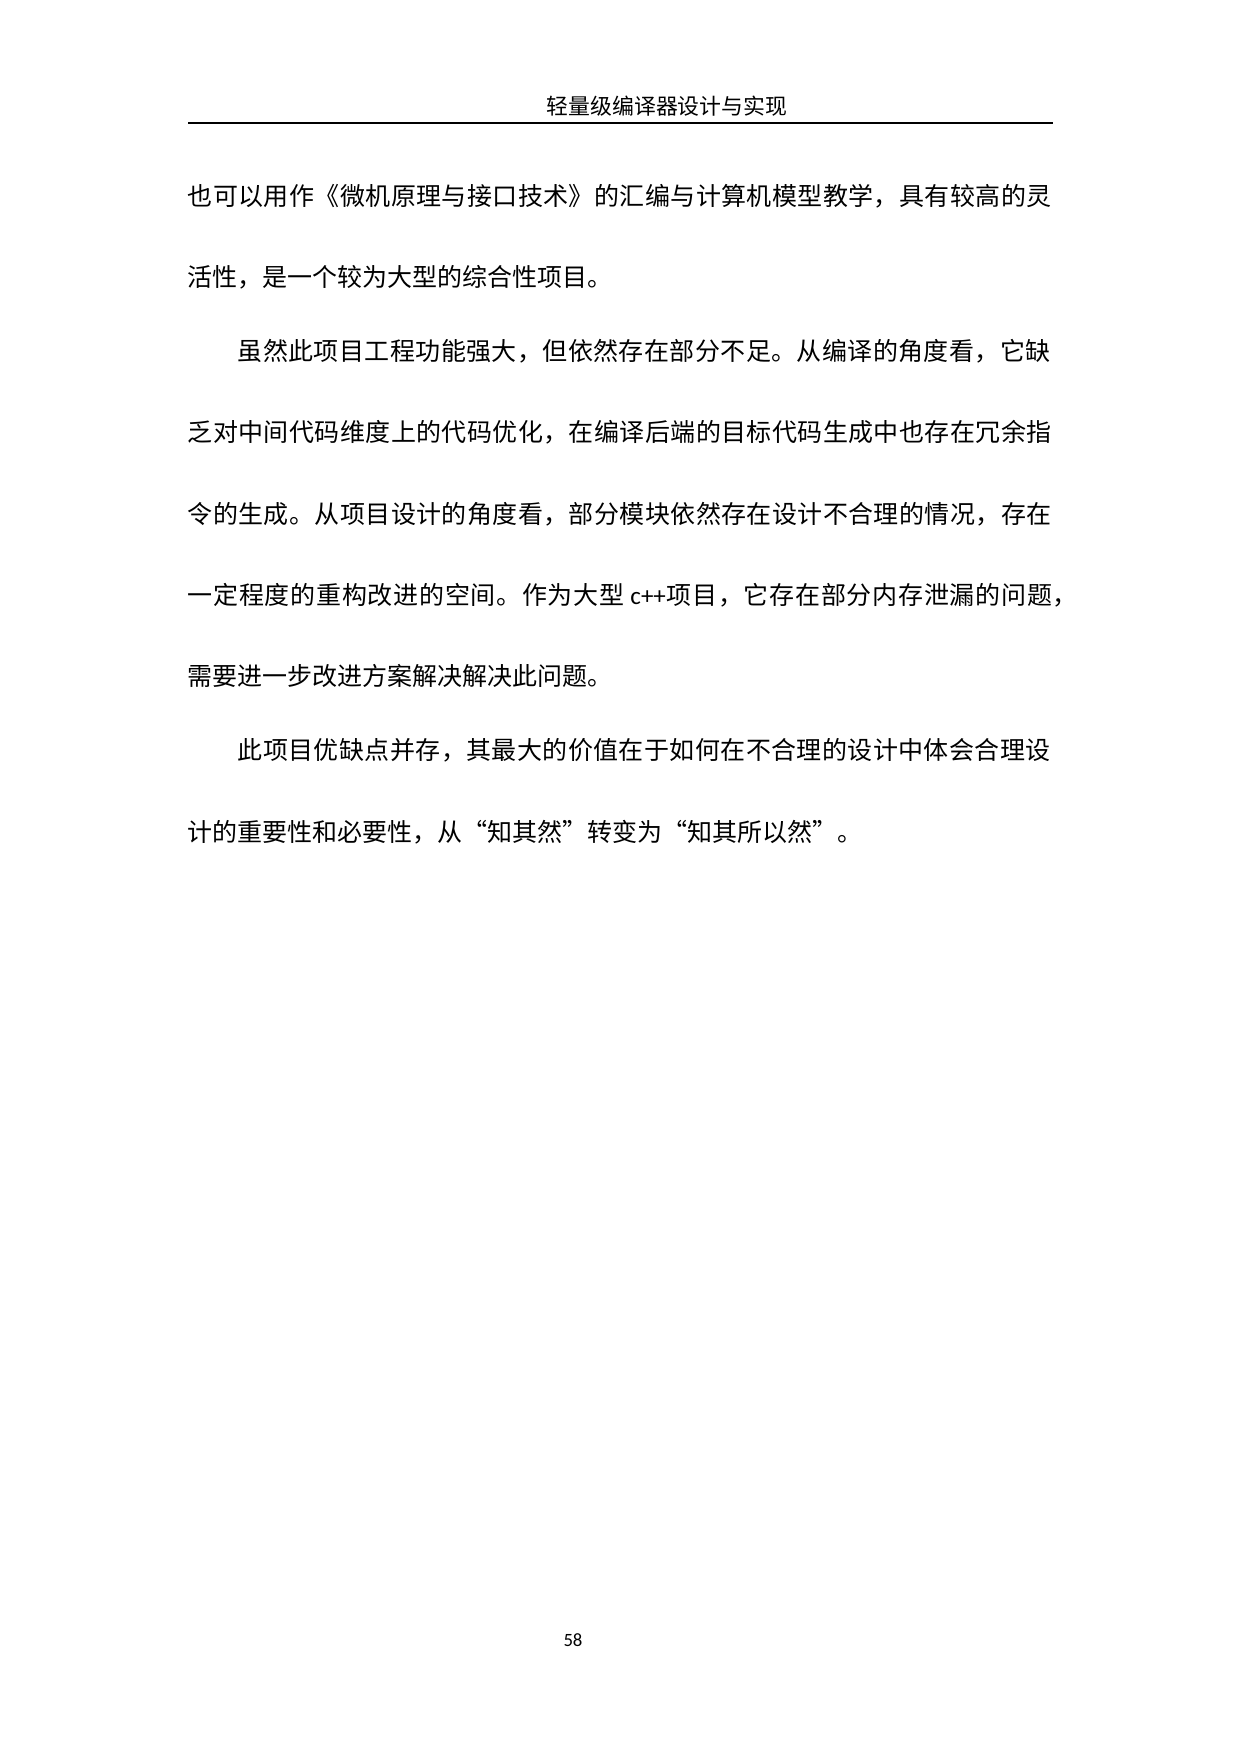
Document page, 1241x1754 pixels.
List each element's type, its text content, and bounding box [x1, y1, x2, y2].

text 虽然此项目工程功能强大，但依然存在部分不足。从编译的角度看，它缺乏对中间代码维度上的代码优化，在编译后端的目标代码生成中也存在冗余指令的生成。从项目设计的角度看，部分模块依然存在设计不合理的情况，存在一定程度的重构改进的空间。作为大型c++项目，它存在部分内存泄漏的问题，需要进一步改进方案解决解决此问题。 [187, 317, 1053, 707]
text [187, 162, 1053, 308]
text 此项目优缺点并存，其最大的价值在于如何在不合理的设计中体会合理设计的重要性和必要性，从“知其然”转变为“知其所以然”。 [187, 716, 1053, 863]
